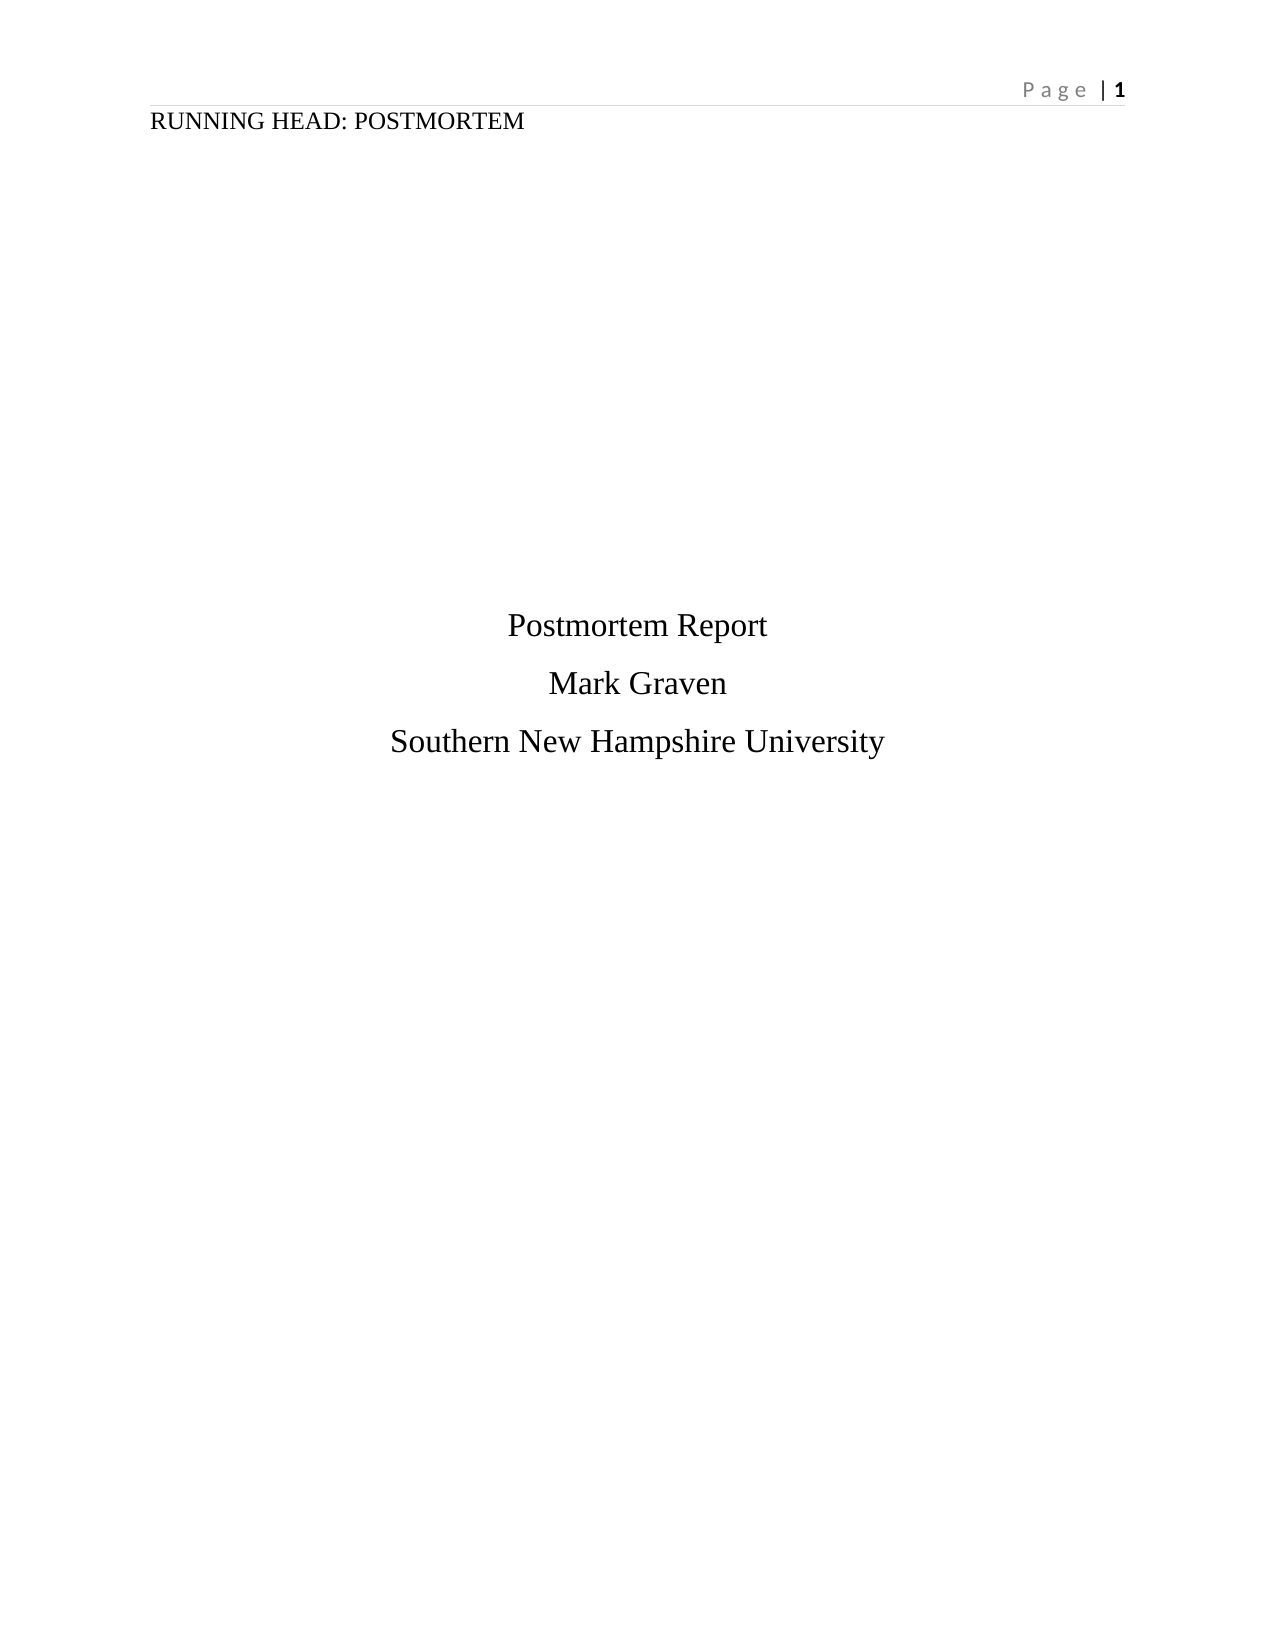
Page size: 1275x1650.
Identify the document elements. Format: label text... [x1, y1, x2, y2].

text Postmortem Report [150, 605, 1125, 643]
text Mark Graven [150, 663, 1125, 701]
text Southern New Hampshire University [150, 721, 1125, 759]
